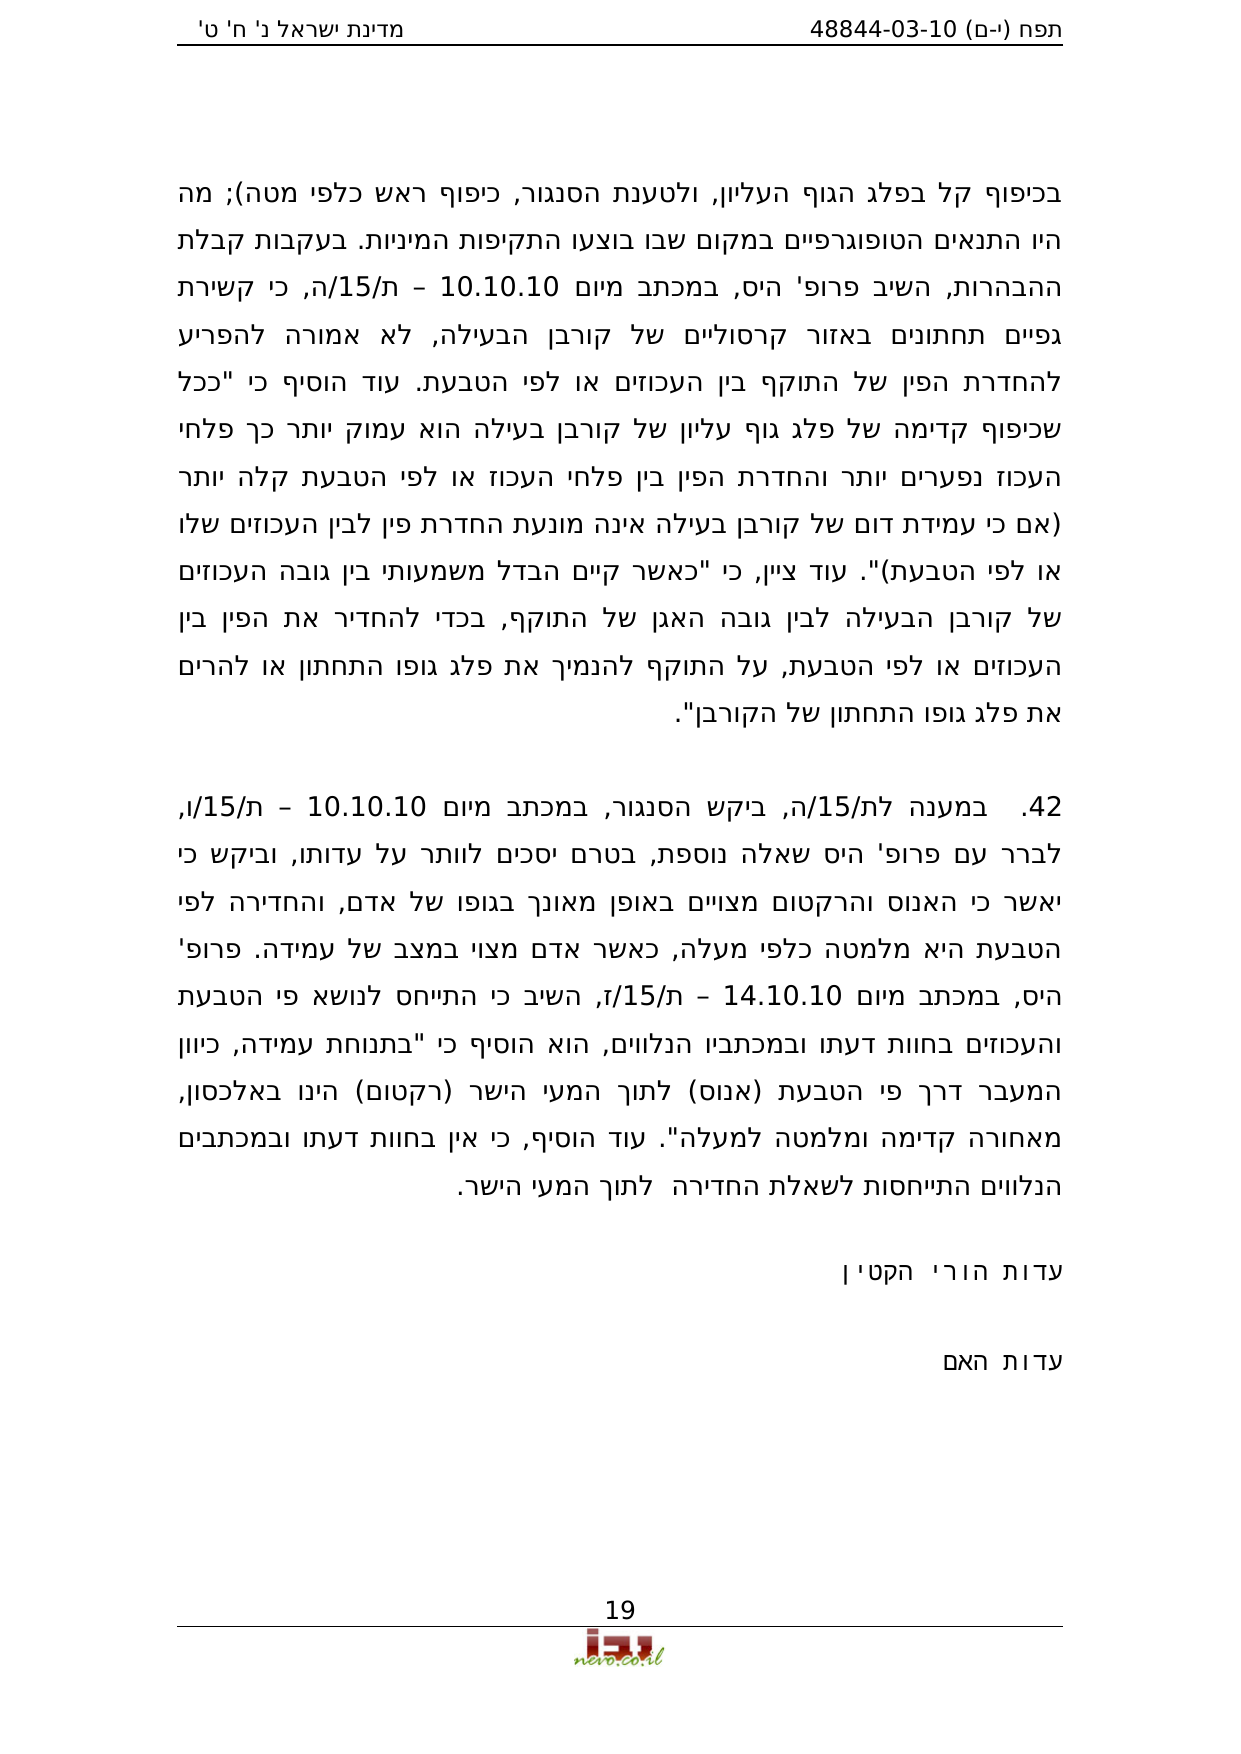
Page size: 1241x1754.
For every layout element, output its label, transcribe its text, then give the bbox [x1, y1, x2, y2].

picture [574, 1628, 666, 1667]
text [177, 177, 1063, 729]
text עדות הורי הקטין [177, 1260, 1063, 1288]
text 42. במענה לת/15/ה, ביקש הסנגור, במכתב מיום 10.10.10 – ת/15/ו, לברר עם פרופ' היס שאלה נוספת, בטרם יסכים לוותר על עדותו, וביקש כי יאשר כי האנוס והרקטום מצויים באופן מאונך בגופו של אדם, והחדירה לפי הטבעת היא מלמטה כלפי מעלה, כאשר אדם מצוי במצב של עמידה. פרופ' היס, במכתב מיום 14.10.10 – ת/15/ז, השיב כי התייחס לנושא פי הטבעת והעכוזים בחוות דעתו ובמכתביו הנלווים, הוא הוסיף כי "בתנוחת עמידה, כיוון המעבר דרך פי הטבעת (אנוס) לתוך המעי הישר (רקטום) הינו באלכסון, מאחורה קדימה ומלמטה למעלה". עוד הוסיף, כי אין בחוות דעתו ובמכתבים הנלווים התייחסות לשאלת החדירה לתוך המעי הישר. [177, 792, 1063, 1201]
text עדות האם [177, 1349, 1063, 1377]
